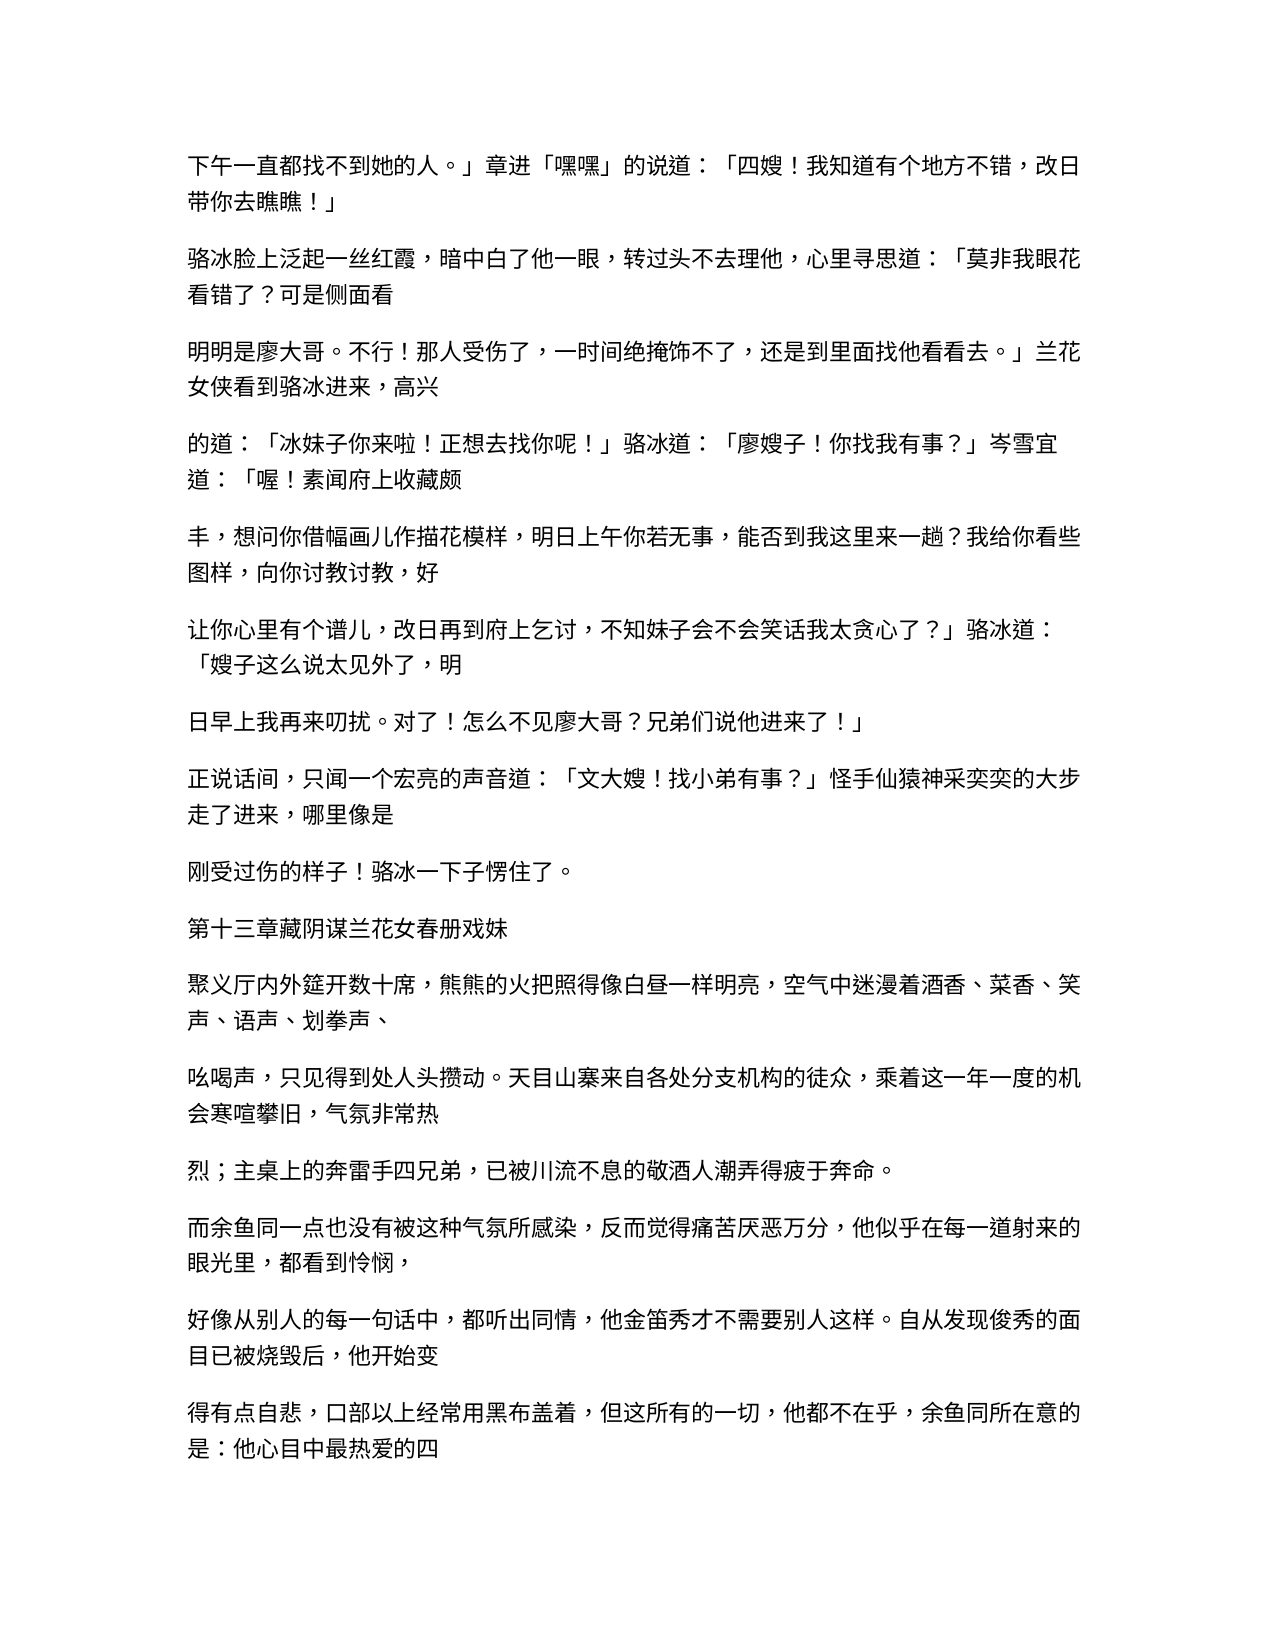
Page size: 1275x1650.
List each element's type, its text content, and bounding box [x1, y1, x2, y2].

text 骆冰脸上泛起一丝红霞，暗中白了他一眼，转过头不去理他，心里寻思道：「莫非我眼花看错了？可是侧面看 [187, 243, 1087, 310]
text 吆喝声，只见得到处人头攒动。天目山寨来自各处分支机构的徒众，乘着这一年一度的机会寒喧攀旧，气氛非常热 [187, 1062, 1087, 1129]
text 刚受过伤的样子！骆冰一下子愣住了。 [187, 856, 1087, 887]
text 的道：「冰妹子你来啦！正想去找你呢！」骆冰道：「廖嫂子！你找我有事？」岑雪宜道：「喔！素闻府上收藏颇 [187, 428, 1087, 495]
text 而余鱼同一点也没有被这种气氛所感染，反而觉得痛苦厌恶万分，他似乎在每一道射来的眼光里，都看到怜悯， [187, 1211, 1087, 1279]
text 正说话间，只闻一个宏亮的声音道：「文大嫂！找小弟有事？」怪手仙猿神采奕奕的大步走了进来，哪里像是 [187, 763, 1087, 830]
text 好像从别人的每一句话中，都听出同情，他金笛秀才不需要别人这样。自从发现俊秀的面目已被烧毁后，他开始变 [187, 1304, 1087, 1371]
text 下午一直都找不到她的人。」章进「嘿嘿」的说道：「四嫂！我知道有个地方不错，改日带你去瞧瞧！」 [187, 150, 1087, 217]
text 丰，想问你借幅画儿作描花模样，明日上午你若无事，能否到我这里来一趟？我给你看些图样，向你讨教讨教，好 [187, 521, 1087, 588]
text 日早上我再来叨扰。对了！怎么不见廖大哥？兄弟们说他进来了！」 [187, 706, 1087, 737]
text 聚义厅内外筵开数十席，熊熊的火把照得像白昼一样明亮，空气中迷漫着酒香、菜香、笑声、语声、划拳声、 [187, 969, 1087, 1036]
text 得有点自悲，口部以上经常用黑布盖着，但这所有的一切，他都不在乎，余鱼同所在意的是：他心目中最热爱的四 [187, 1397, 1087, 1464]
text 明明是廖大哥。不行！那人受伤了，一时间绝掩饰不了，还是到里面找他看看去。」兰花女侠看到骆冰进来，高兴 [187, 335, 1087, 403]
text 烈；主桌上的奔雷手四兄弟，已被川流不息的敬酒人潮弄得疲于奔命。 [187, 1155, 1087, 1186]
text 第十三章藏阴谋兰花女春册戏妹 [187, 912, 1087, 944]
text 让你心里有个谱儿，改日再到府上乞讨，不知妹子会不会笑话我太贪心了？」骆冰道：「嫂子这么说太见外了，明 [187, 613, 1087, 681]
